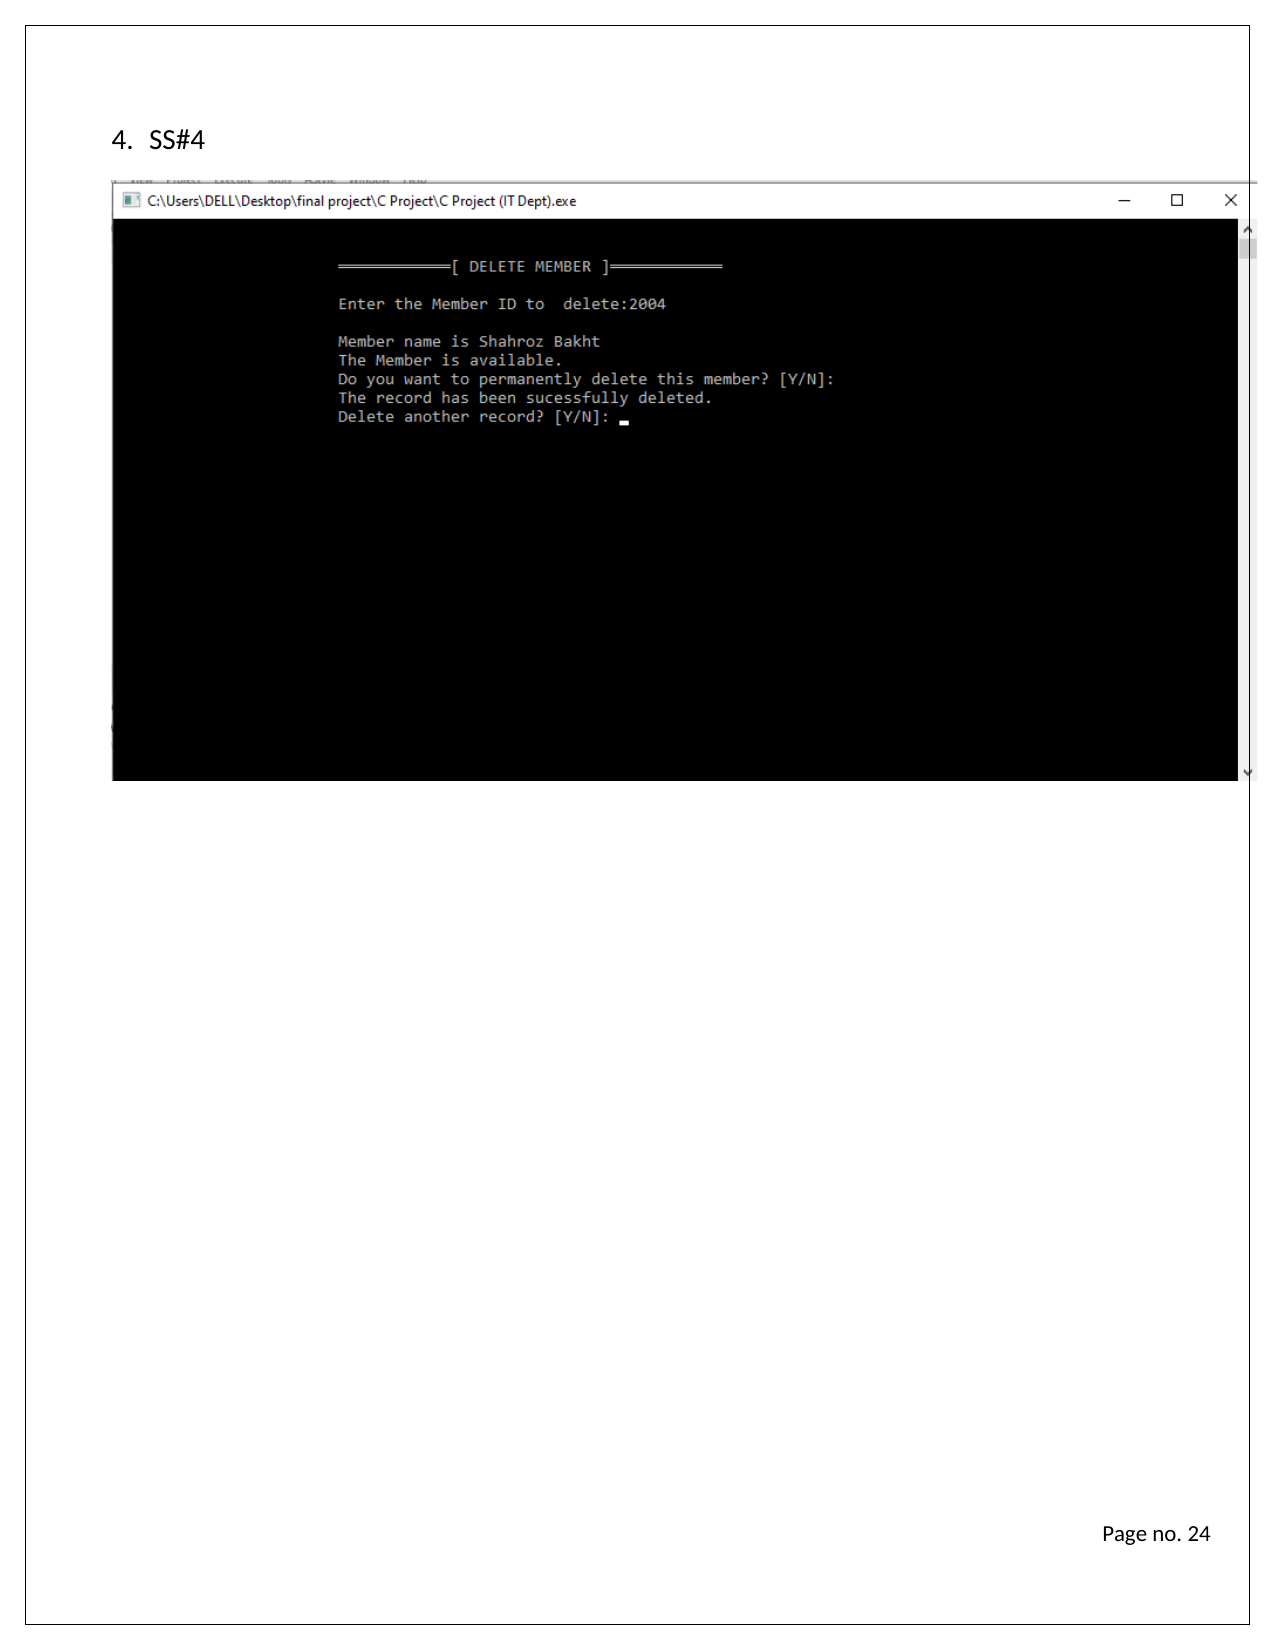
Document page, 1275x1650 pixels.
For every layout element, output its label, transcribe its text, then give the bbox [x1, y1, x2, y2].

picture [111, 180, 1249, 781]
list SS#4 [111, 121, 1190, 156]
picture [1250, 180, 1258, 781]
